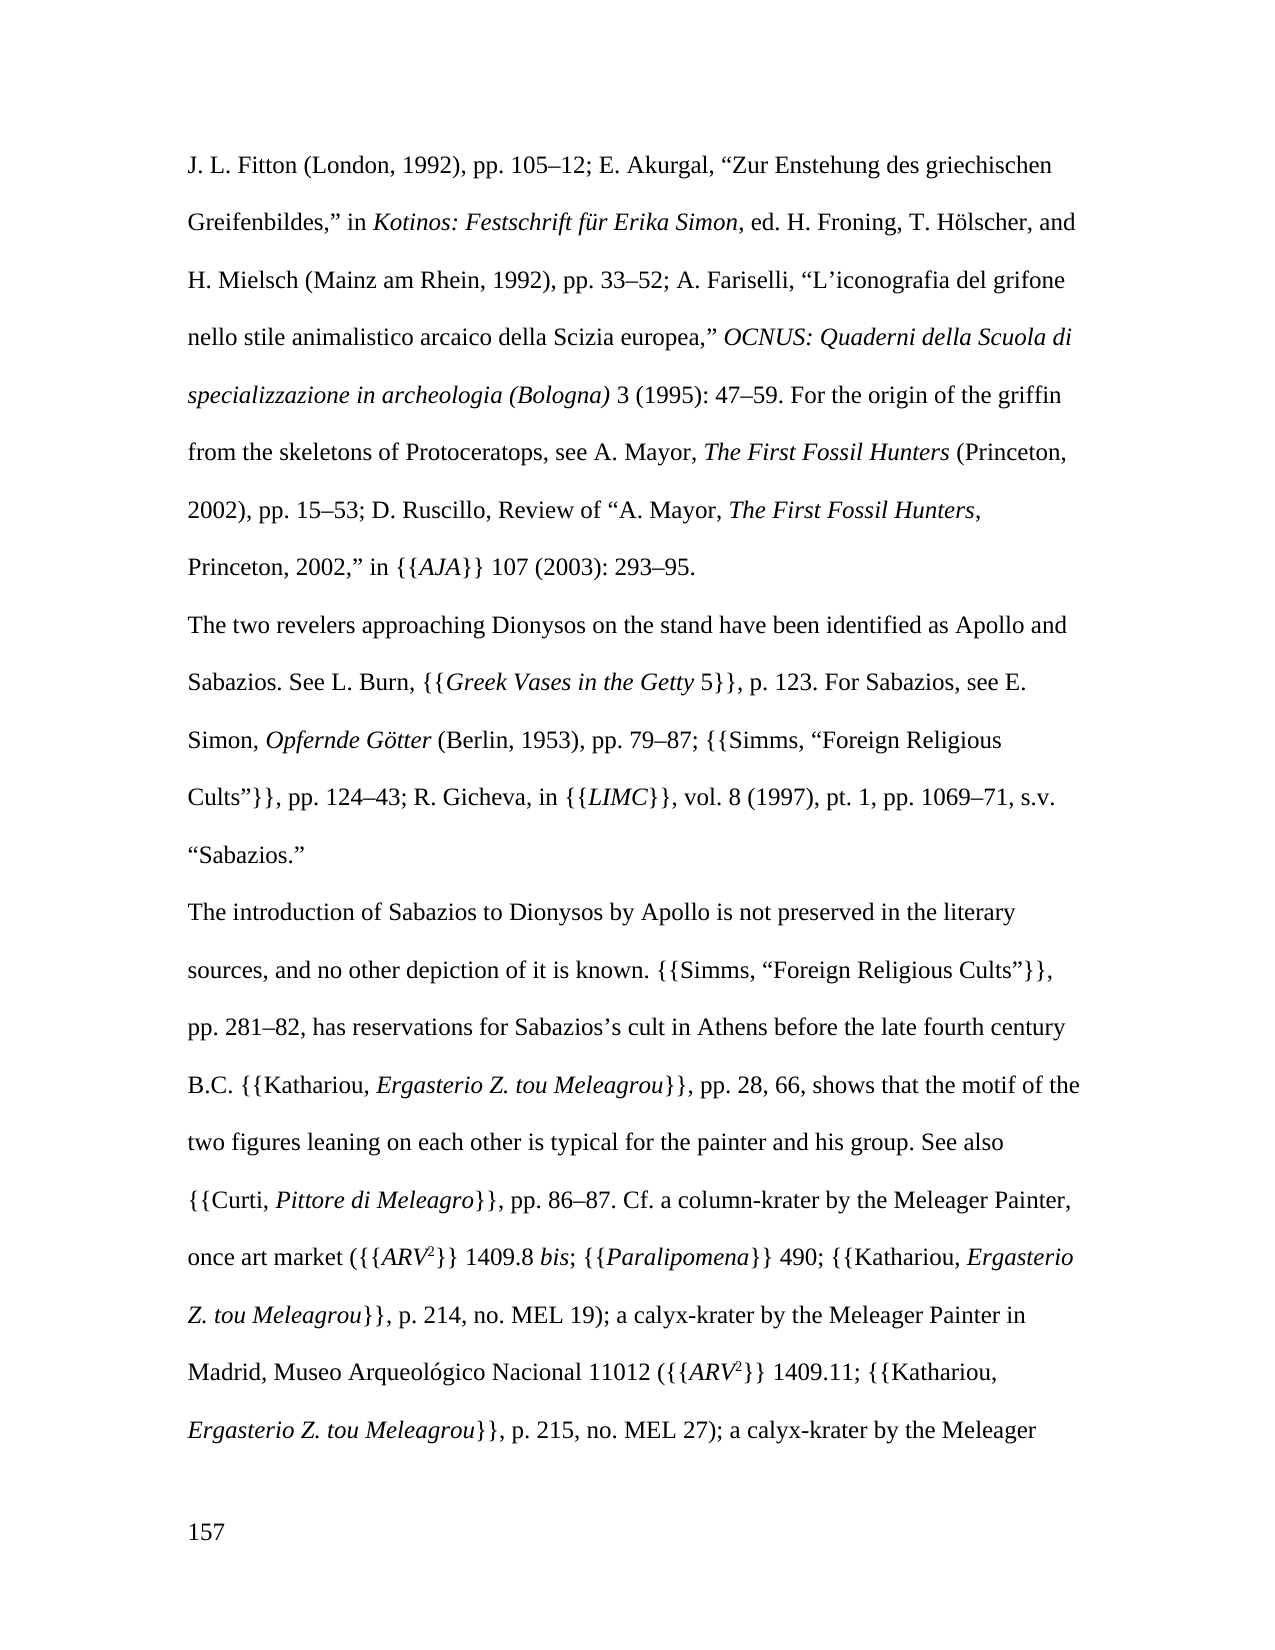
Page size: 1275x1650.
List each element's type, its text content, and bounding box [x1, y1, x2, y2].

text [187, 897, 1087, 1444]
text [187, 150, 1087, 581]
text The two revelers approaching Dionysos on the stand have been identified as Apollo and Sabazios. See L. Burn, {{Greek Vases in the Getty 5}}, p. 123. For Sabazios, see E. Simon, Opfernde Götter (Berlin, 1953), pp. 79–87; {{Simms, “Foreign Religious Cults”}}, pp. 124–43; R. Gicheva, in {{LIMC}}, vol. 8 (1997), pt. 1, pp. 1069–71, s.v. “Sabazios.” [187, 610, 1087, 869]
